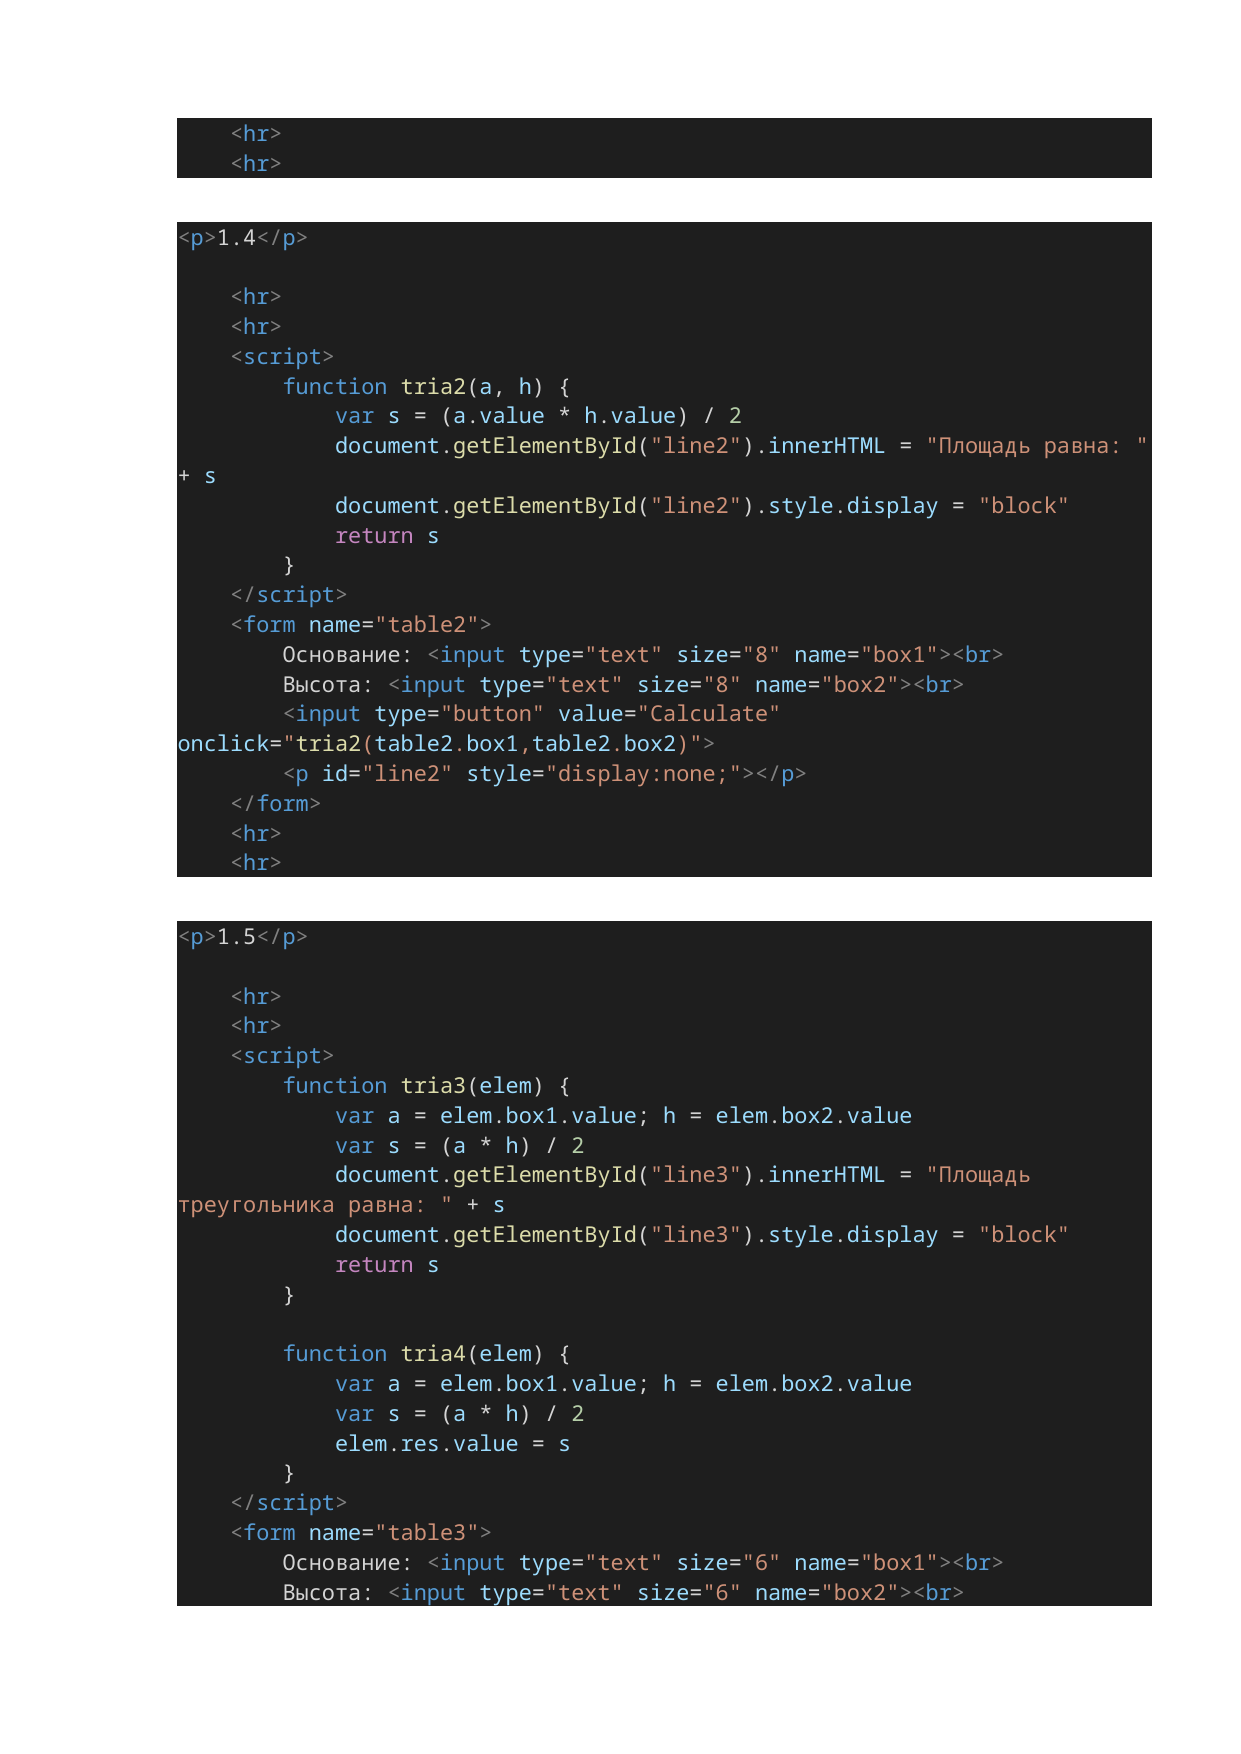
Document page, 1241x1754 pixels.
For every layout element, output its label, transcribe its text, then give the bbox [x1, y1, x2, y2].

text <hr> [177, 148, 1152, 178]
text </script> [177, 579, 1152, 609]
text <hr> [177, 311, 1152, 341]
text } [177, 1278, 1152, 1308]
text <script> [177, 1040, 1152, 1070]
text <hr> [177, 118, 1152, 148]
text <p>1.4</p> [177, 222, 1152, 251]
text } [177, 1457, 1152, 1487]
text <p id="line2" style="display:none;"></p> [177, 758, 1152, 788]
text <input type="button" value="Calculate" onclick="tria2(table2.box1,table2.box2)"> [177, 698, 1152, 758]
text Высота: <input type="text" size="8" name="box2"><br> [177, 668, 1152, 698]
text elem.res.value = s [177, 1427, 1152, 1457]
text <script> [177, 341, 1152, 371]
text var s = (a.value * h.value) / 2 [177, 400, 1152, 430]
text <form name="table3"> [177, 1517, 1152, 1547]
text <p>1.5</p> [177, 921, 1152, 951]
text document.getElementById("line3").style.display = "block" [177, 1219, 1152, 1249]
text function tria4(elem) { [177, 1338, 1152, 1368]
text </script> [177, 1487, 1152, 1517]
text <hr> [177, 281, 1152, 311]
text <hr> [177, 1010, 1152, 1040]
text document.getElementById("line2").style.display = "block" [177, 490, 1152, 519]
text <hr> [177, 847, 1152, 877]
text function tria3(elem) { [177, 1070, 1152, 1100]
text function tria2(a, h) { [177, 371, 1152, 400]
text document.getElementById("line2").innerHTML = "Площадь равна: " + s [177, 430, 1152, 490]
text <hr> [177, 817, 1152, 847]
text var s = (a * h) / 2 [177, 1398, 1152, 1427]
text var s = (a * h) / 2 [177, 1129, 1152, 1159]
text Основание: <input type="text" size="6" name="box1"><br> [177, 1547, 1152, 1576]
text var a = elem.box1.value; h = elem.box2.value [177, 1100, 1152, 1129]
text return s [177, 519, 1152, 549]
text document.getElementById("line3").innerHTML = "Площадь треугольника равна: " + s [177, 1159, 1152, 1219]
text </form> [177, 788, 1152, 817]
text var a = elem.box1.value; h = elem.box2.value [177, 1368, 1152, 1398]
text <hr> [177, 981, 1152, 1010]
text Основание: <input type="text" size="8" name="box1"><br> [177, 639, 1152, 668]
text <form name="table2"> [177, 609, 1152, 639]
text Высота: <input type="text" size="6" name="box2"><br> [177, 1576, 1152, 1606]
text return s [177, 1249, 1152, 1278]
text } [177, 549, 1152, 579]
